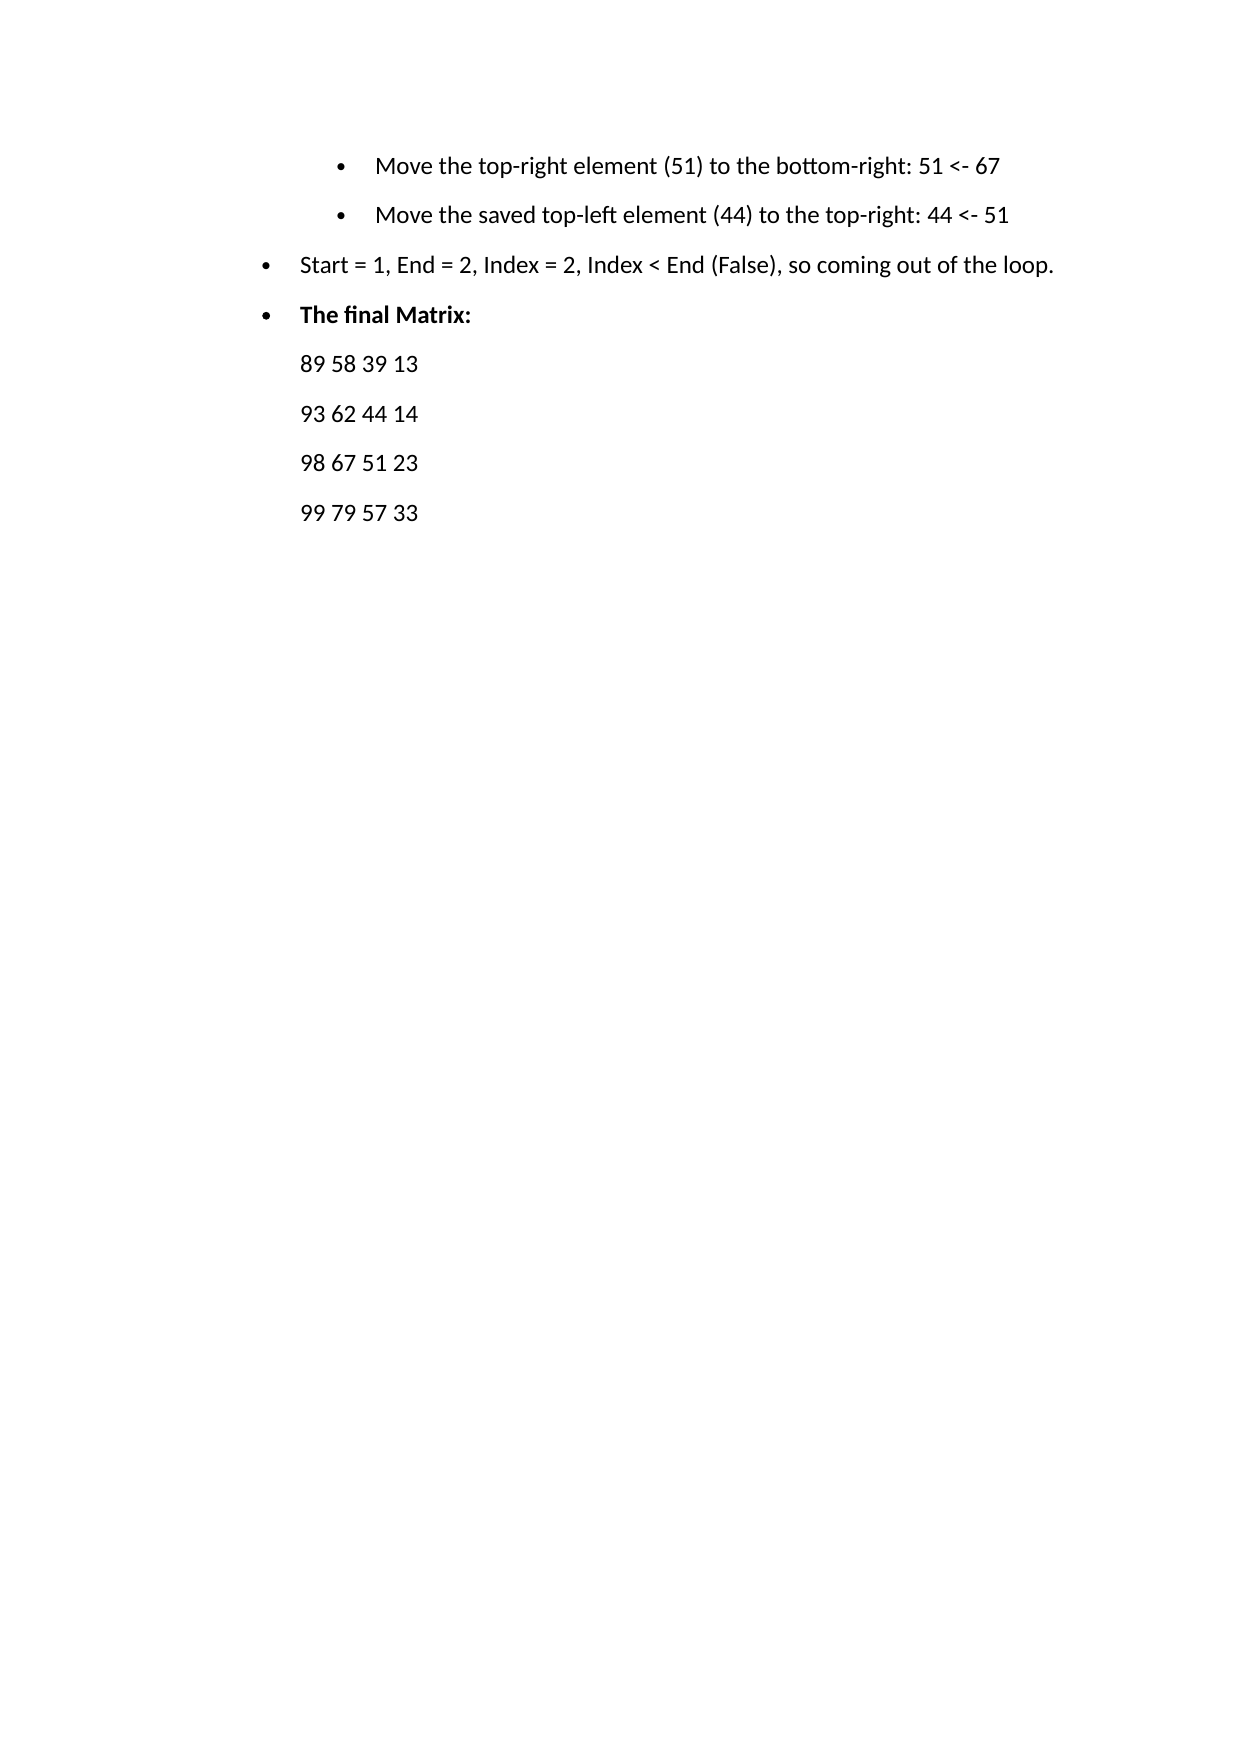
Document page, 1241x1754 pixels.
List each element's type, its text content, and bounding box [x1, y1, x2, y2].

list Start = 1, End = 2, Index = 2, Index < End (False), so coming out of the loop. [262, 249, 1090, 280]
list The final Matrix: [262, 299, 1090, 329]
list Move the saved top-left element (44) to the top-right: 44 <- 51 [337, 199, 1090, 230]
text 89 58 39 13 [300, 348, 1090, 379]
text 98 67 51 23 [300, 447, 1090, 478]
text 99 79 57 33 [300, 497, 1090, 528]
text 93 62 44 14 [300, 398, 1090, 428]
list Move the top-right element (51) to the bottom-right: 51 <- 67 [337, 150, 1090, 181]
